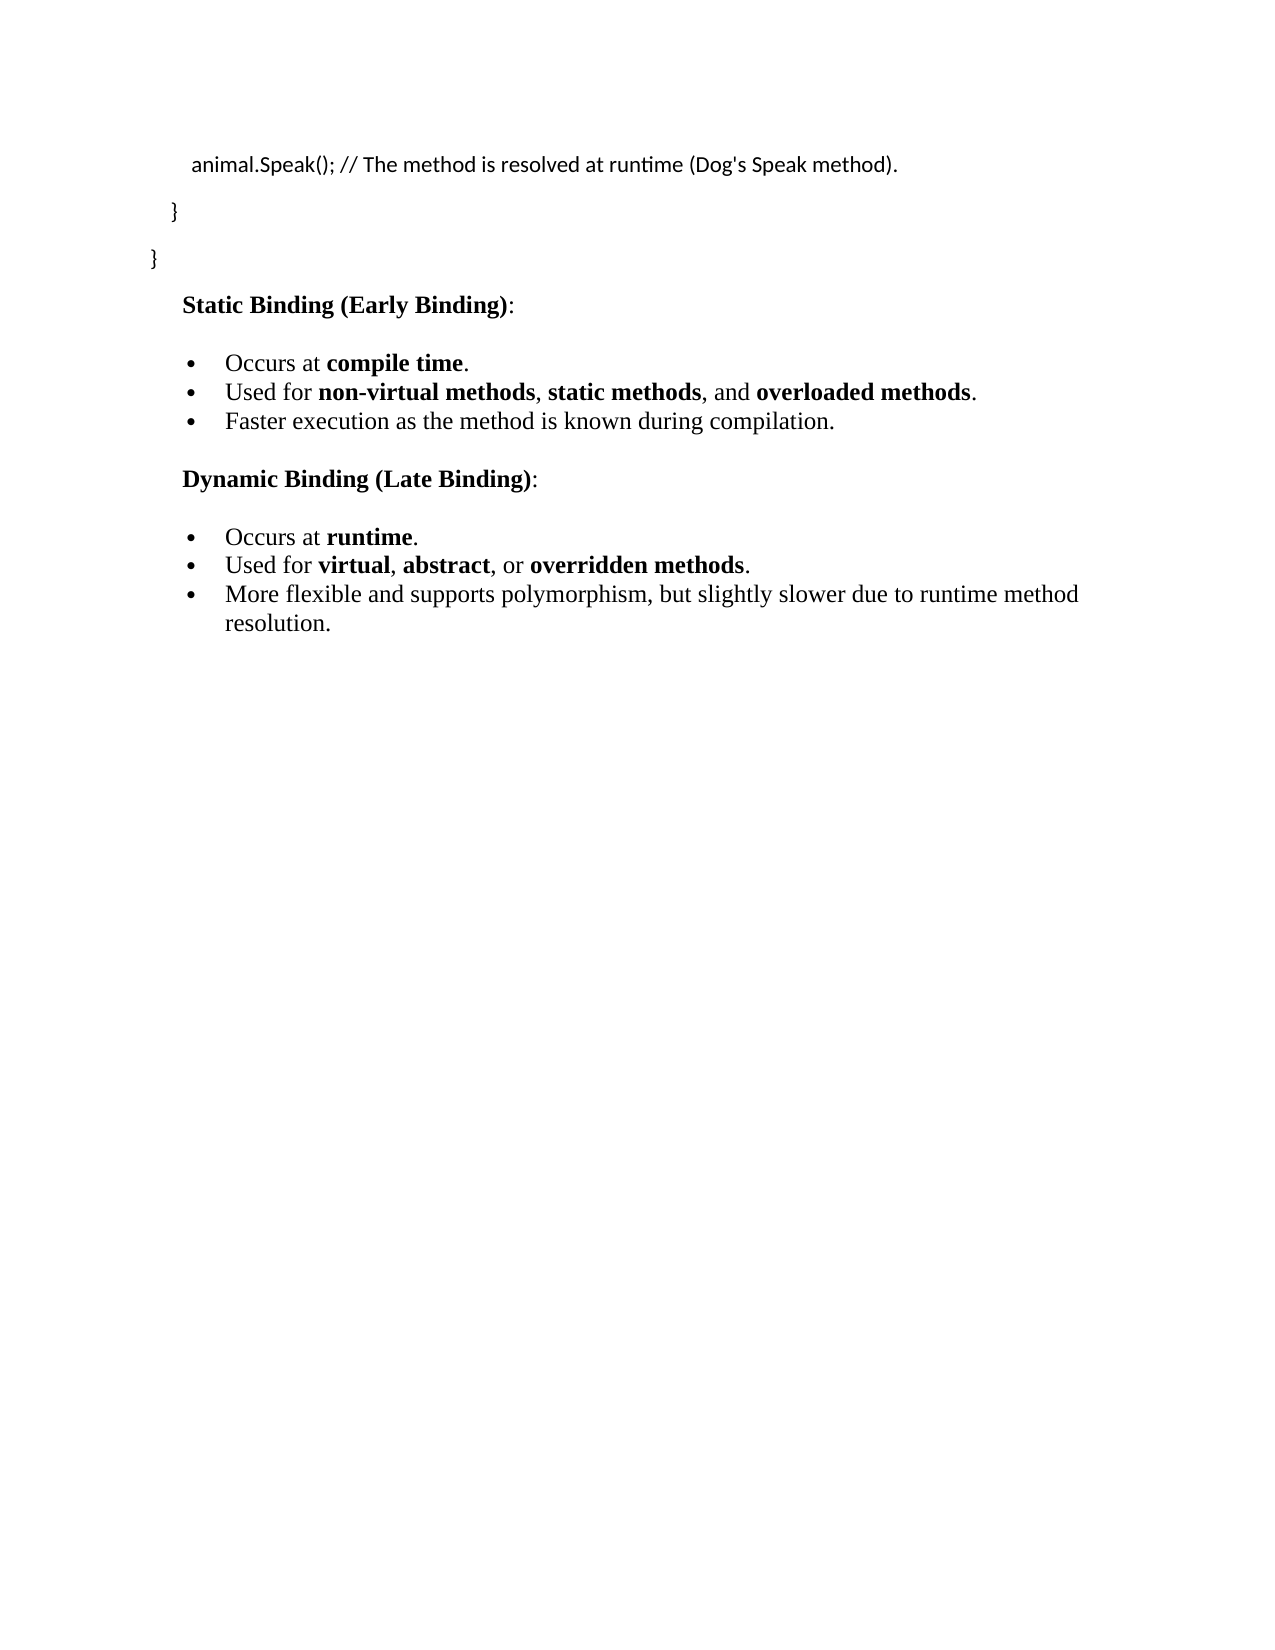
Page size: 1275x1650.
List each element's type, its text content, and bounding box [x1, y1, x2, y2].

text } [150, 244, 1125, 272]
list Occurs at compile time. [187, 348, 1125, 377]
list More flexible and supports polymorphism, but slightly slower due to runtime method resolution. [187, 579, 1125, 637]
list Faster execution as the method is known during compilation. [187, 406, 1125, 435]
list Used for non-virtual methods, static methods, and overloaded methods. [187, 377, 1125, 406]
text } [150, 197, 1125, 225]
text animal.Speak(); // The method is resolved at runtime (Dog's Speak method). [150, 150, 1125, 178]
list Occurs at runtime. [187, 522, 1125, 551]
text  Dynamic Binding (Late Binding): [150, 464, 1125, 493]
text  Static Binding (Early Binding): [150, 291, 1125, 319]
list Used for virtual, abstract, or overridden methods. [187, 551, 1125, 579]
